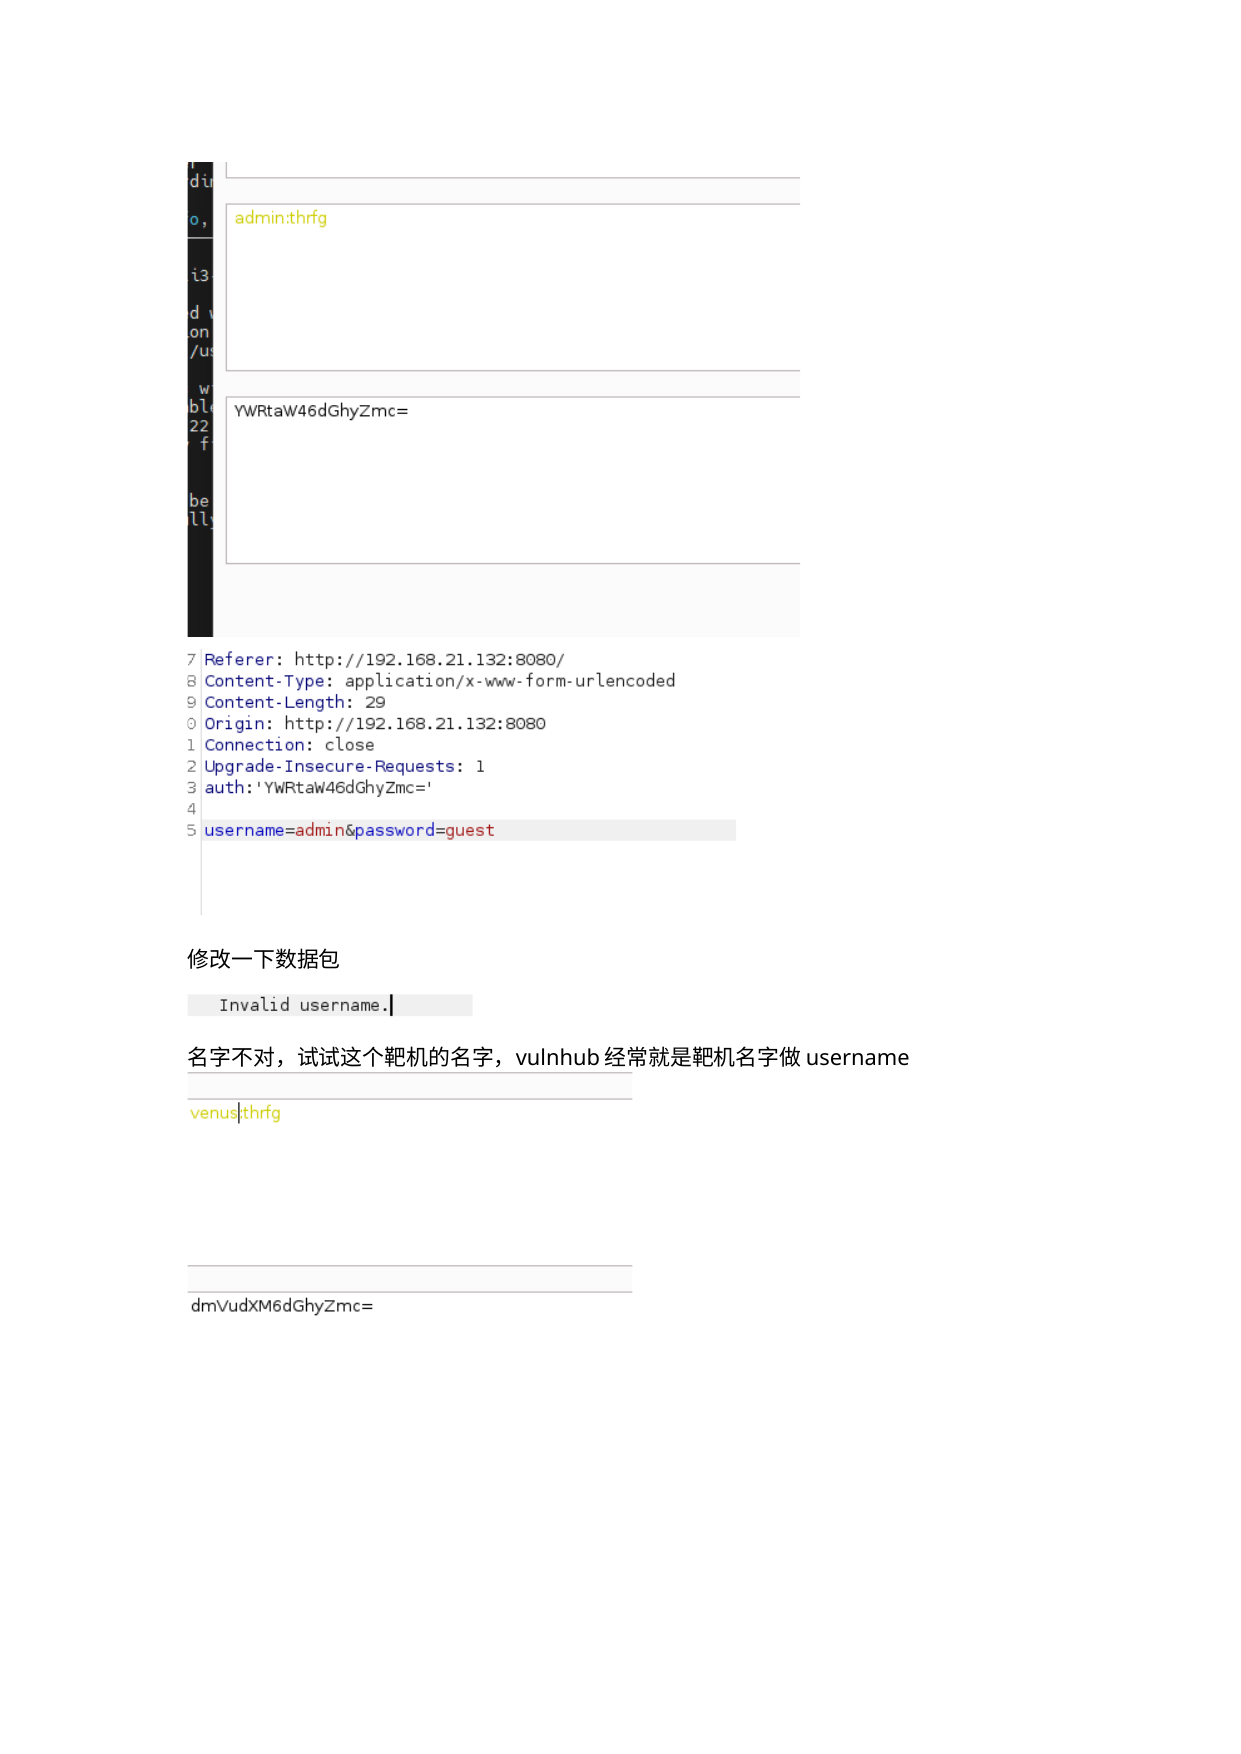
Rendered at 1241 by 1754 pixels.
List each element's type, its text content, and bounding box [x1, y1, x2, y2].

picture [187, 1072, 633, 1442]
picture [187, 974, 473, 1034]
text 名字不对，试试这个靶机的名字，vulnhub经常就是靶机名字做username [187, 1039, 1053, 1072]
picture [187, 162, 800, 637]
picture [187, 649, 737, 915]
text 修改一下数据包 [187, 942, 1053, 974]
